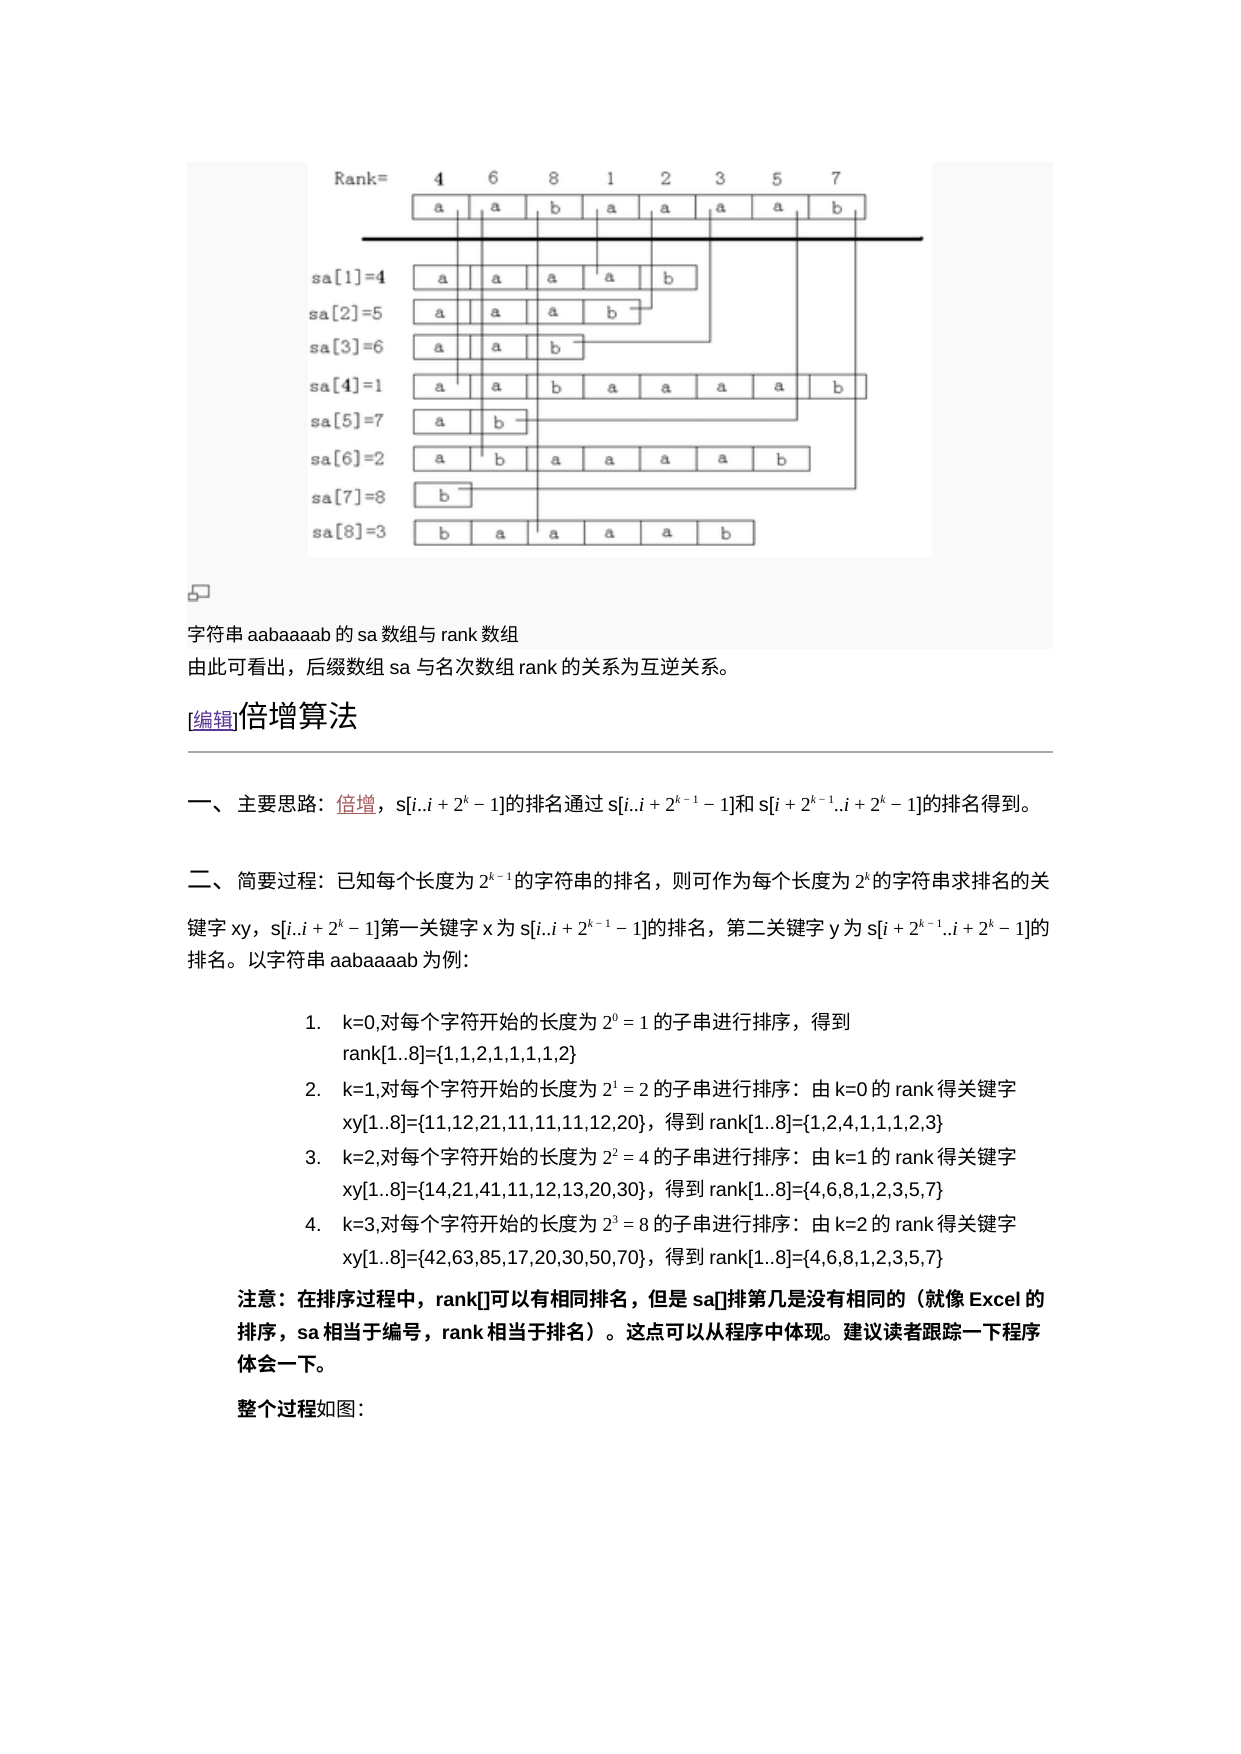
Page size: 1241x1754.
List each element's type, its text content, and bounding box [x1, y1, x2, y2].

list k=2,对每个字符开始的长度为22 = 4的子串进行排序：由k=1的rank得关键字xy[1..8]={14,21,41,11,12,13,20,30}，得到rank[1..8]={4,6,8,1,2,3,5,7} [305, 1139, 1053, 1204]
text 字符串aabaaaab的sa数组与rank数组 [187, 617, 1053, 649]
text [编辑]倍增算法 [187, 682, 1053, 753]
text 一、主要思路：倍增，s[i..i + 2k − 1]的排名通过s[i..i + 2k − 1 − 1]和s[i + 2k − 1..i + 2k − 1]的排名得到。 [187, 768, 1053, 833]
picture [307, 162, 933, 557]
text 二、简要过程：已知每个长度为2k − 1的字符串的排名，则可作为每个长度为2k的字符串求排名的关键字xy，s[i..i + 2k − 1]第一关键字x为s[i..i + 2k − 1 − 1]的排名，第二关键字y为s[i + 2k − 1..i + 2k − 1]的排名。以字符串aabaaaab为例： [187, 845, 1053, 975]
list k=0,对每个字符开始的长度为20 = 1的子串进行排序，得到rank[1..8]={1,1,2,1,1,1,1,2} [305, 1004, 1053, 1069]
list k=1,对每个字符开始的长度为21 = 2的子串进行排序：由k=0的rank得关键字xy[1..8]={11,12,21,11,11,11,12,20}，得到rank[1..8]={1,2,4,1,1,1,2,3} [305, 1072, 1053, 1137]
text 由此可看出，后缀数组sa 与名次数组rank的关系为互逆关系。 [187, 649, 1053, 682]
text 整个过程如图： [237, 1392, 1053, 1424]
text 注意：在排序过程中，rank[]可以有相同排名，但是sa[]排第几是没有相同的（就像Excel的排序，sa相当于编号，rank相当于排名）。这点可以从程序中体现。建议读者跟踪一下程序体会一下。 [237, 1282, 1053, 1379]
picture [187, 584, 211, 602]
list k=3,对每个字符开始的长度为23 = 8的子串进行排序：由k=2的rank得关键字xy[1..8]={42,63,85,17,20,30,50,70}，得到rank[1..8]={4,6,8,1,2,3,5,7} [305, 1207, 1053, 1272]
